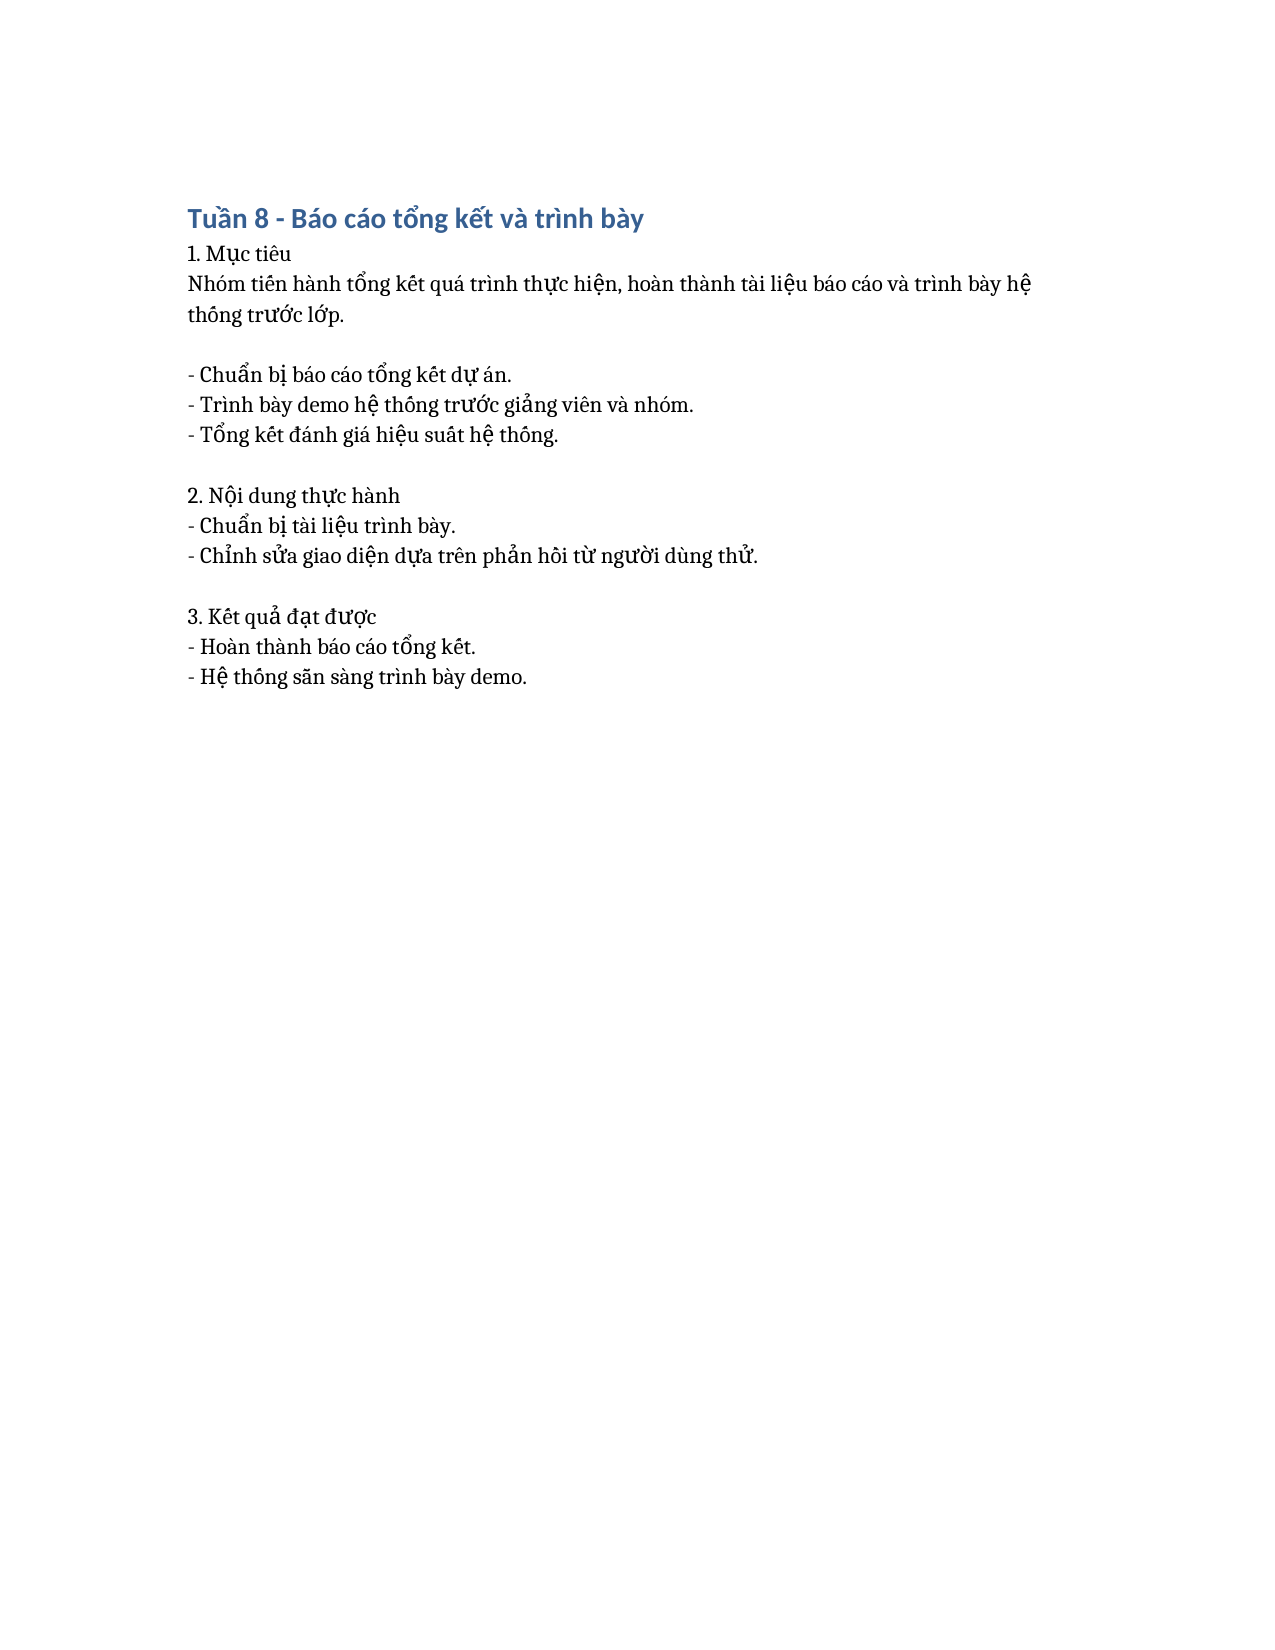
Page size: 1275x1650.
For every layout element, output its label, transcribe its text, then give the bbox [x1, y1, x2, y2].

text 1. Mục tiêu Nhóm tiến hành tổng kết quá trình thực hiện, hoàn thành tài liệu báo cáo và trình bày hệ thống trước lớp. - Chuẩn bị báo cáo tổng kết dự án. - Trình bày demo hệ thống trước giảng viên và nhóm. - Tổng kết đánh giá hiệu suất hệ thống. 2. Nội dung thực hành - Chuẩn bị tài liệu trình bày. - Chỉnh sửa giao diện dựa trên phản hồi từ người dùng thử. 3. Kết quả đạt được - Hoàn thành báo cáo tổng kết. - Hệ thống sẵn sàng trình bày demo. [187, 241, 1087, 720]
subtitle Tuần 8 - Báo cáo tổng kết và trình bày [187, 200, 1087, 236]
